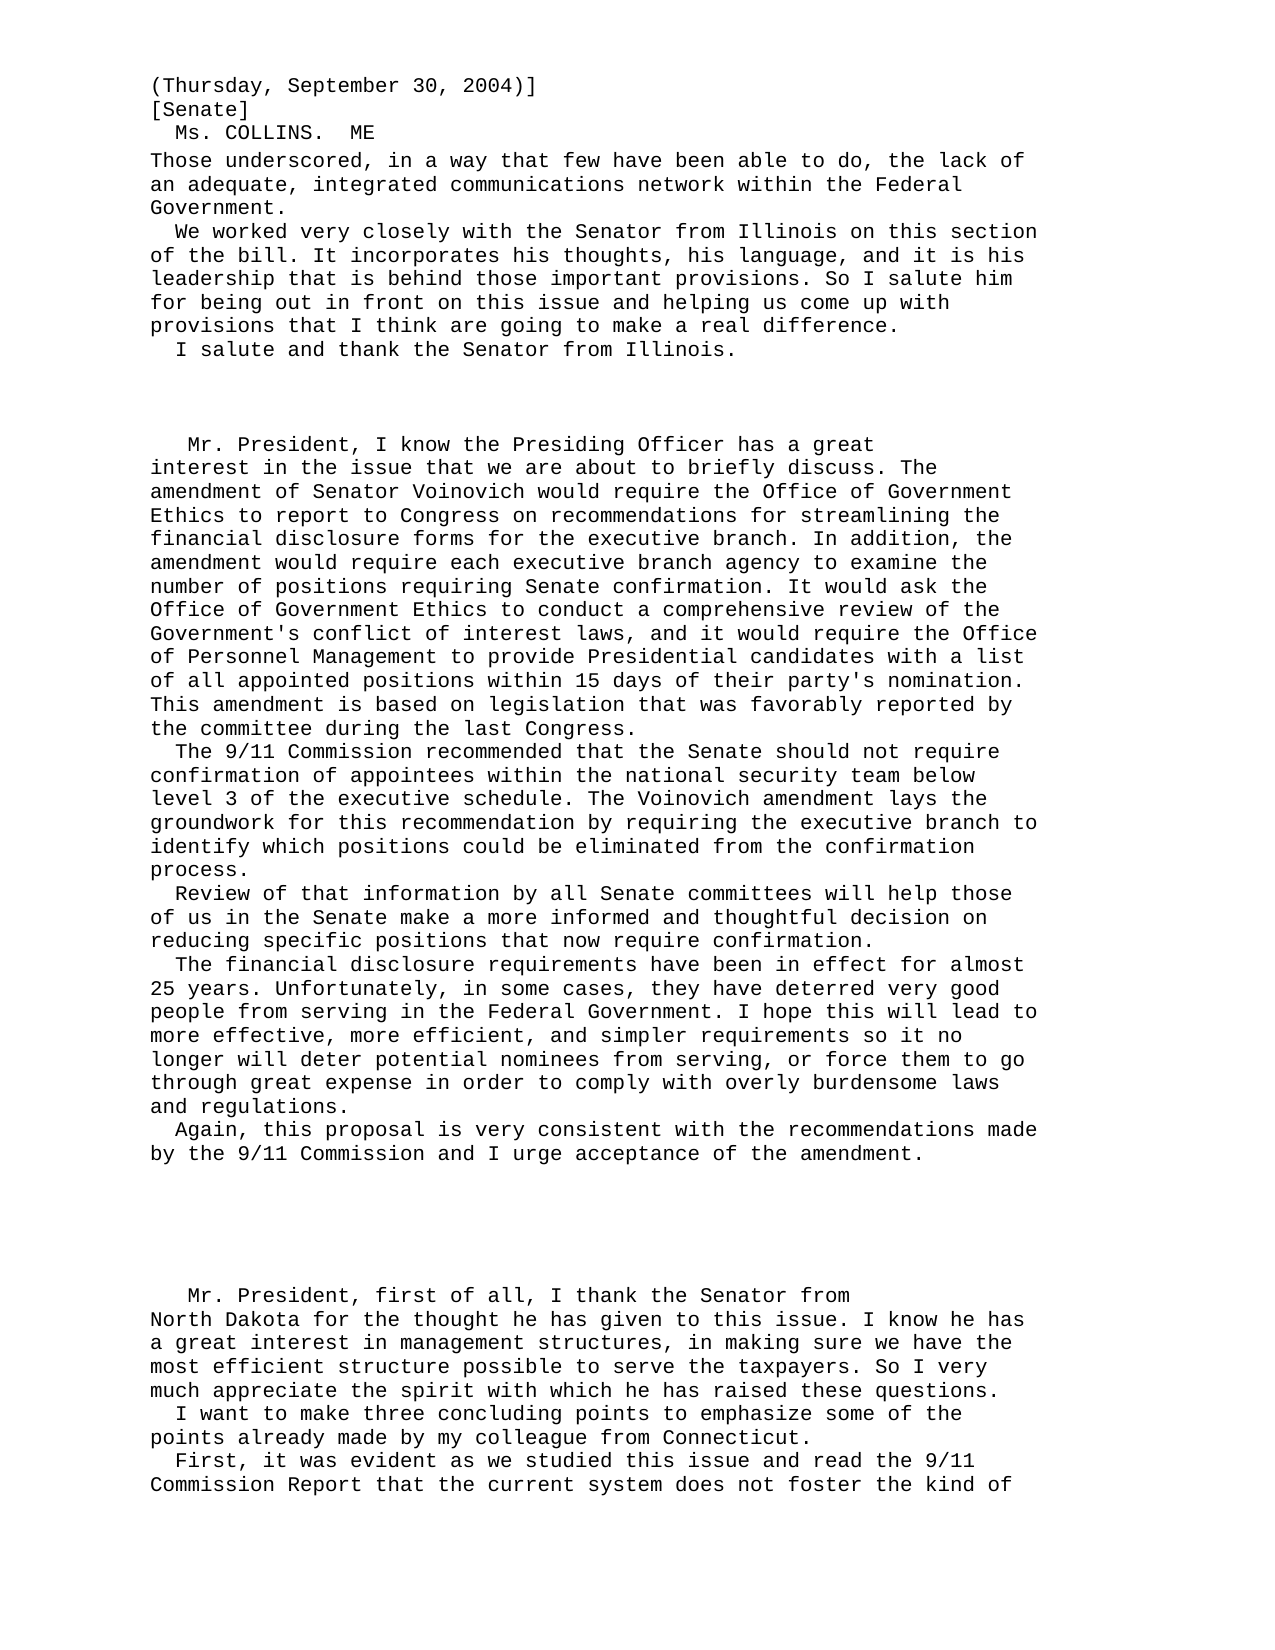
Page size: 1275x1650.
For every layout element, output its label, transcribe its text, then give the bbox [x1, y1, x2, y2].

text Government's conflict of interest laws, and it would require the Office [150, 623, 1125, 647]
text of the bill. It incorporates his thoughts, his language, and it is his [150, 244, 1125, 268]
text a great interest in management structures, in making sure we have the [150, 1332, 1125, 1356]
text North Dakota for the thought he has given to this issue. I know he has [150, 1309, 1125, 1332]
text identify which positions could be eliminated from the confirmation [150, 836, 1125, 859]
text I want to make three concluding points to emphasize some of the [150, 1403, 1125, 1427]
text leadership that is behind those important provisions. So I salute him [150, 268, 1125, 292]
text financial disclosure forms for the executive branch. In addition, the [150, 528, 1125, 552]
text level 3 of the executive schedule. The Voinovich amendment lays the [150, 788, 1125, 812]
text reducing specific positions that now require confirmation. [150, 930, 1125, 954]
text much appreciate the spirit with which he has raised these questions. [150, 1379, 1125, 1403]
text First, it was evident as we studied this issue and read the 9/11 [150, 1451, 1125, 1474]
text interest in the issue that we are about to briefly discuss. The [150, 457, 1125, 481]
text confirmation of appointees within the national security team below [150, 765, 1125, 788]
text Mr. President, I know the Presiding Officer has a great [150, 434, 1125, 457]
text most efficient structure possible to serve the taxpayers. So I very [150, 1356, 1125, 1379]
text The financial disclosure requirements have been in effect for almost [150, 954, 1125, 978]
text number of positions requiring Senate confirmation. It would ask the [150, 576, 1125, 599]
text and regulations. [150, 1096, 1125, 1119]
text provisions that I think are going to make a real difference. [150, 316, 1125, 339]
text of all appointed positions within 15 days of their party's nomination. [150, 670, 1125, 694]
text This amendment is based on legislation that was favorably reported by [150, 694, 1125, 717]
text of Personnel Management to provide Presidential candidates with a list [150, 647, 1125, 670]
text for being out in front on this issue and helping us come up with [150, 292, 1125, 316]
text We worked very closely with the Senator from Illinois on this section [150, 221, 1125, 244]
text Government. [150, 197, 1125, 221]
text I salute and thank the Senator from Illinois. [150, 339, 1125, 363]
text of us in the Senate make a more informed and thoughtful decision on [150, 907, 1125, 930]
text amendment would require each executive branch agency to examine the [150, 552, 1125, 576]
text Ethics to report to Congress on recommendations for streamlining the [150, 505, 1125, 528]
text Review of that information by all Senate committees will help those [150, 883, 1125, 907]
text process. [150, 859, 1125, 883]
text the committee during the last Congress. [150, 717, 1125, 741]
text Mr. President, first of all, I thank the Senator from [150, 1285, 1125, 1309]
text by the 9/11 Commission and I urge acceptance of the amendment. [150, 1143, 1125, 1167]
text Again, this proposal is very consistent with the recommendations made [150, 1119, 1125, 1143]
text Commission Report that the current system does not foster the kind of [150, 1474, 1125, 1498]
text amendment of Senator Voinovich would require the Office of Government [150, 481, 1125, 505]
text The 9/11 Commission recommended that the Senate should not require [150, 741, 1125, 765]
text groundwork for this recommendation by requiring the executive branch to [150, 812, 1125, 836]
text more effective, more efficient, and simpler requirements so it no [150, 1025, 1125, 1048]
text through great expense in order to comply with overly burdensome laws [150, 1072, 1125, 1096]
text Those underscored, in a way that few have been able to do, the lack of [150, 150, 1125, 174]
text 25 years. Unfortunately, in some cases, they have deterred very good [150, 978, 1125, 1001]
text points already made by my colleague from Connecticut. [150, 1427, 1125, 1451]
text Office of Government Ethics to conduct a comprehensive review of the [150, 599, 1125, 623]
text people from serving in the Federal Government. I hope this will lead to [150, 1001, 1125, 1025]
text an adequate, integrated communications network within the Federal [150, 174, 1125, 197]
text longer will deter potential nominees from serving, or force them to go [150, 1048, 1125, 1072]
